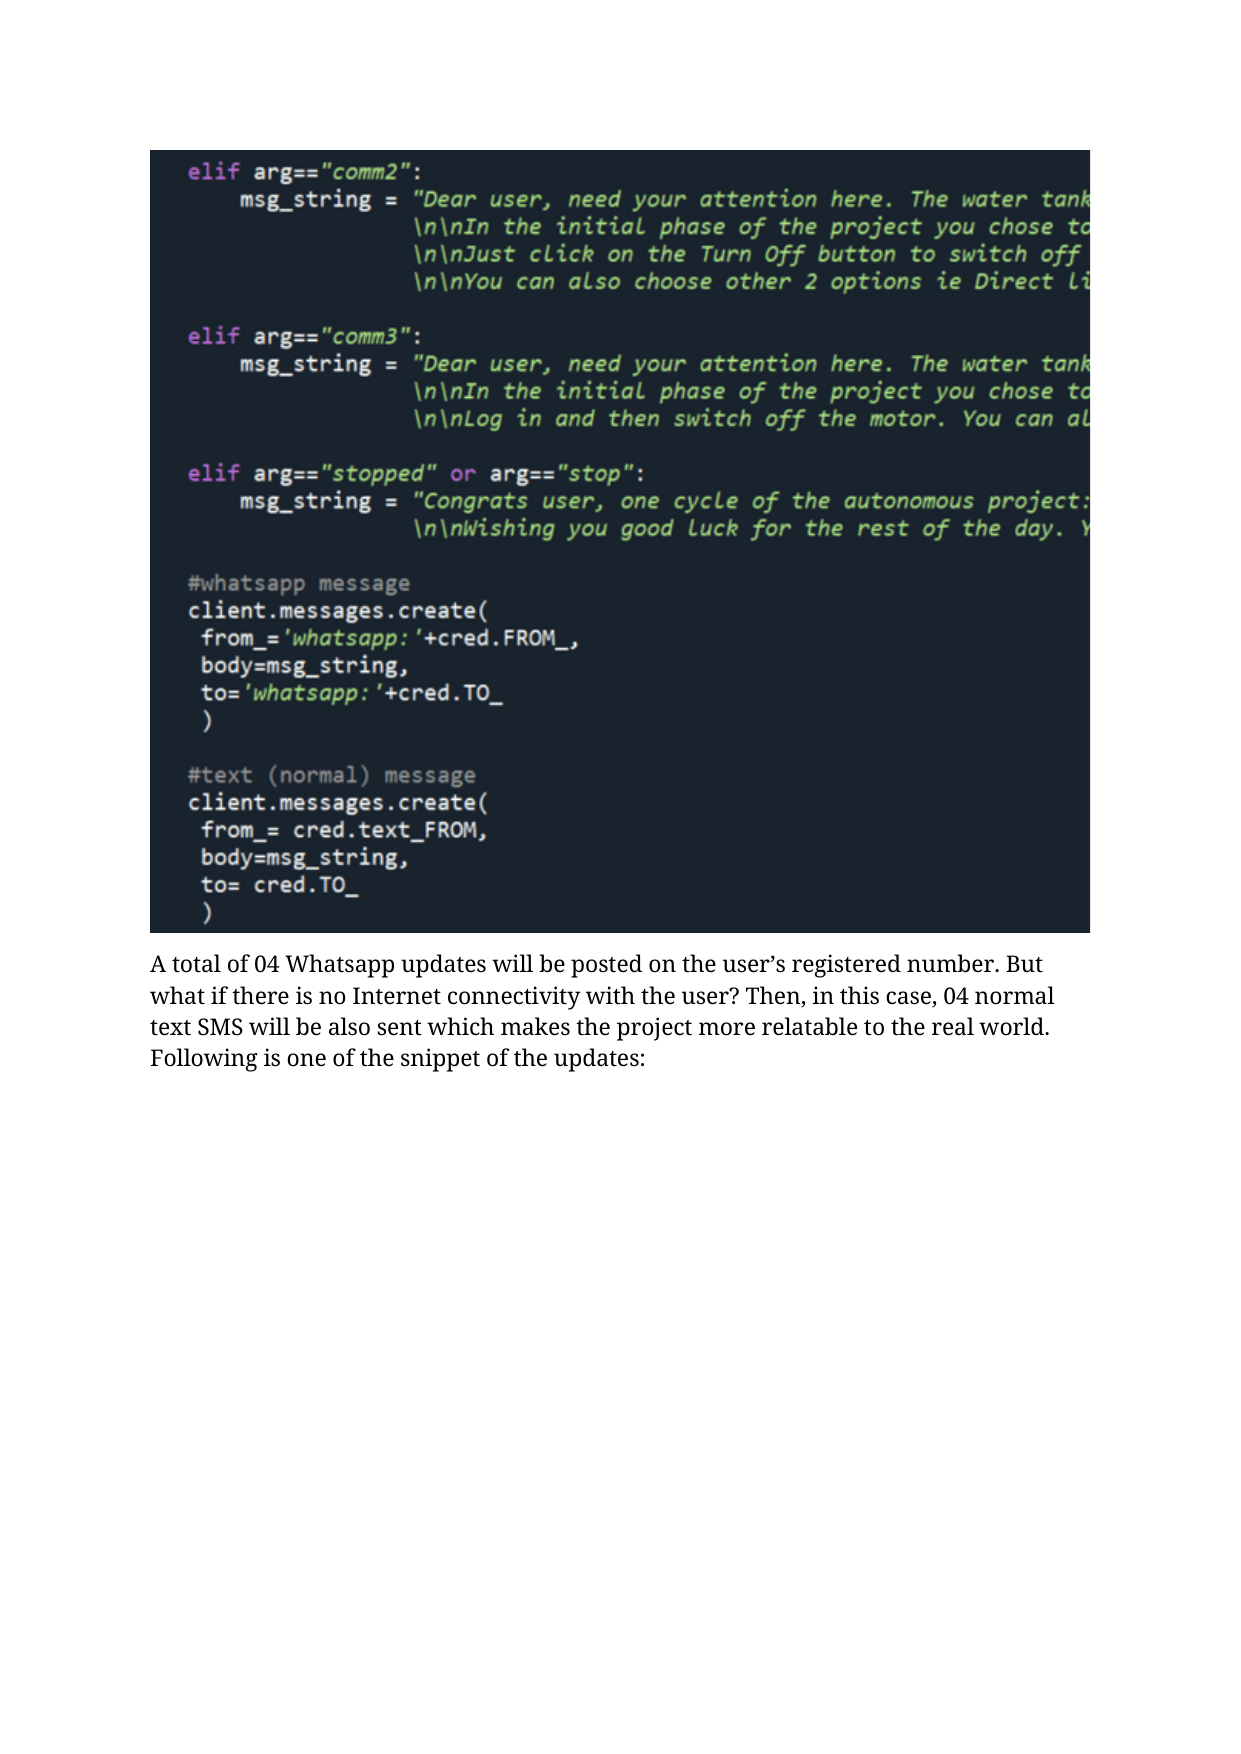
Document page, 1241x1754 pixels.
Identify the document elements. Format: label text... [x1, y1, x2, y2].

text A total of 04 Whatsapp updates will be posted on the user’s registered number. But what if there is no Internet connectivity with the user? Then, in this case, 04 normal text SMS will be also sent which makes the project more relatable to the real world. Following is one of the snippet of the updates: [150, 948, 1090, 1073]
picture [150, 150, 1091, 933]
